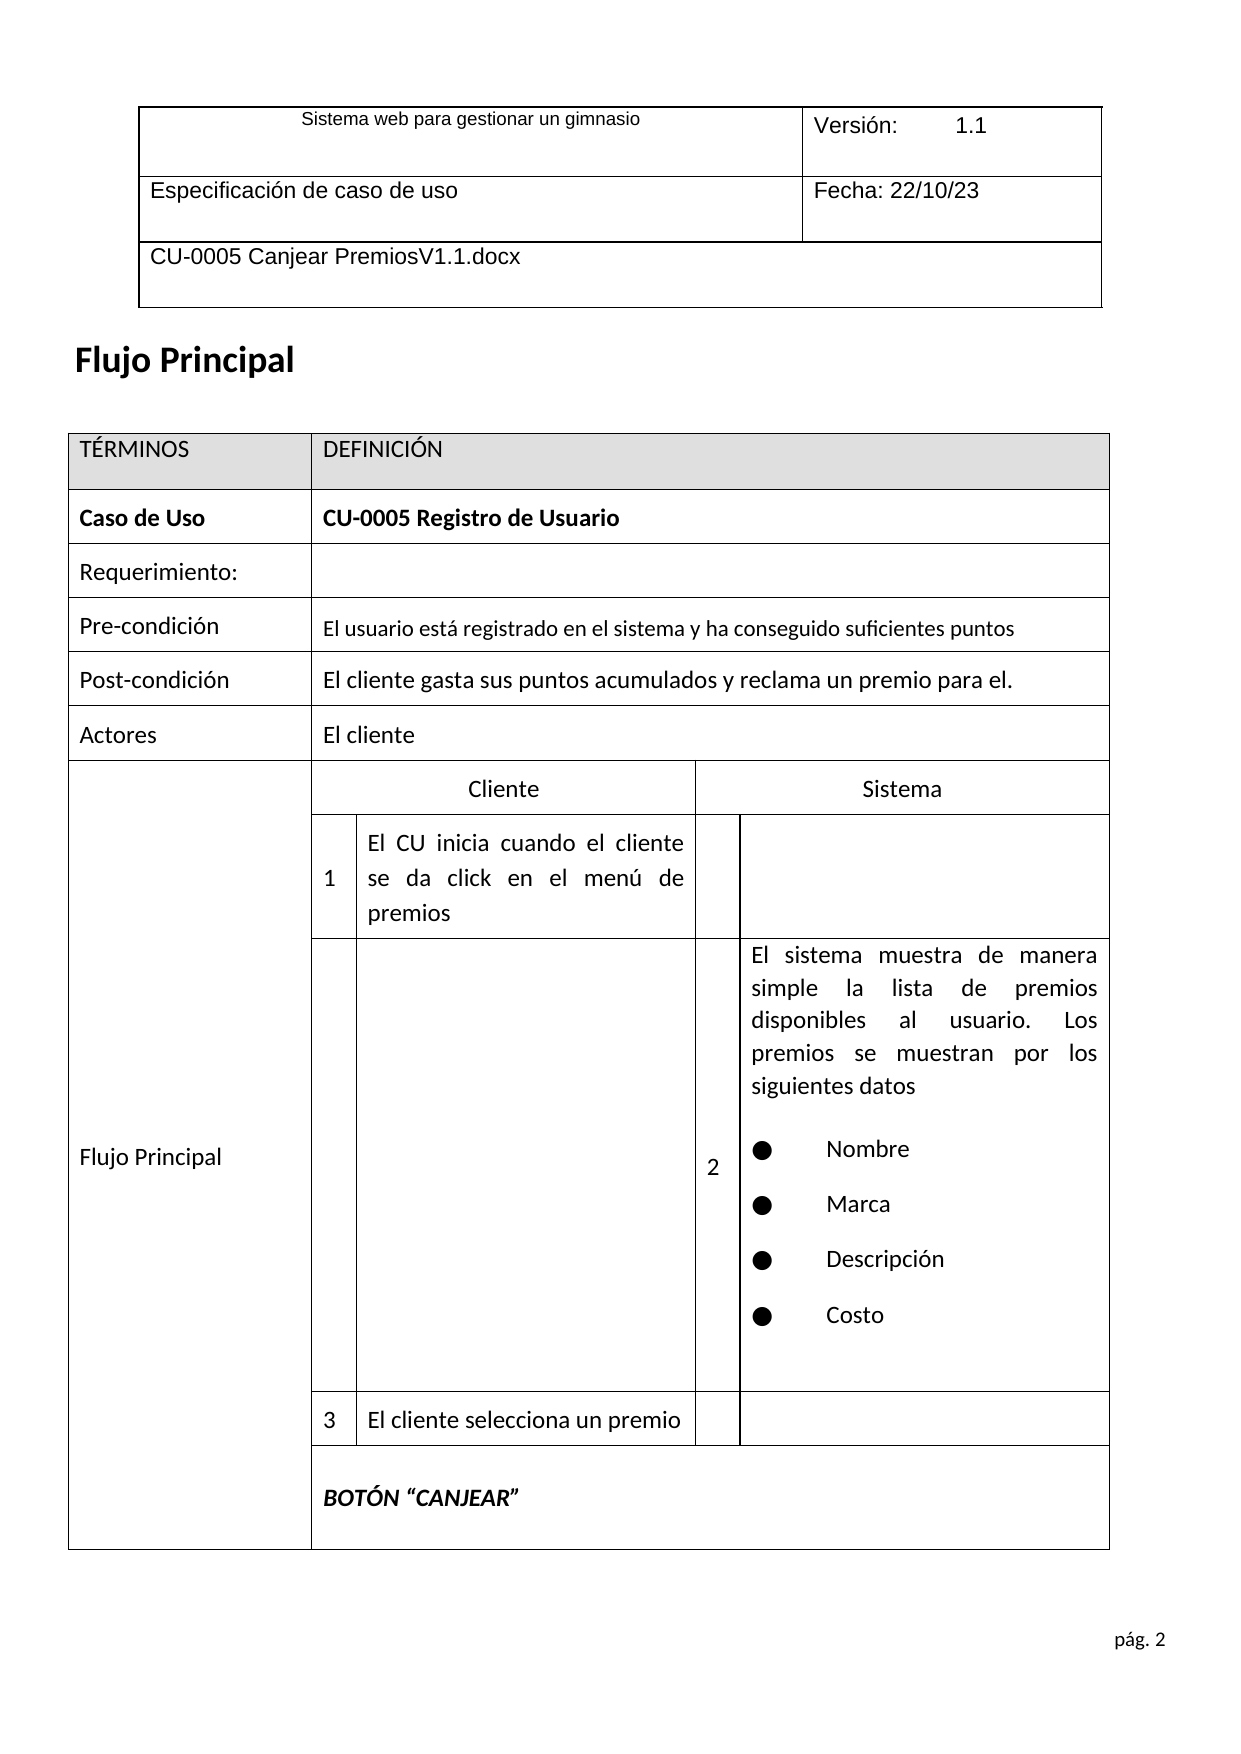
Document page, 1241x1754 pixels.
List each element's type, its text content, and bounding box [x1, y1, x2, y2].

table_cell El cliente selecciona un premio [357, 1392, 695, 1445]
table_cell [696, 1392, 739, 1445]
table_cell 1 [312, 815, 356, 938]
table_cell [696, 815, 739, 938]
table_cell [312, 939, 356, 1391]
table_cell Cliente [312, 761, 695, 814]
table_cell Sistema [696, 761, 1109, 814]
table_cell Requerimiento: [69, 544, 311, 597]
table_cell El cliente gasta sus puntos acumulados y reclama un premio para el. [312, 652, 1109, 705]
table_cell [357, 939, 695, 1391]
table_cell 3 [312, 1392, 356, 1445]
table_cell 2 [696, 939, 739, 1391]
table_cell Pre-condición [69, 598, 311, 651]
table_cell El cliente [312, 706, 1109, 759]
table_cell CU-0005 Registro de Usuario [312, 490, 1109, 543]
table_cell BOTÓN “CANJEAR” [312, 1446, 1109, 1549]
table_cell Actores [69, 706, 311, 759]
table_cell [741, 815, 1109, 938]
table_cell El sistema muestra de manera simple la lista de premios disponibles al usuario. Los premios se muestran por los siguientes datos Nombre Marca Descripción Costo [741, 939, 1109, 1391]
table_cell [312, 544, 1109, 597]
table_cell [741, 1392, 1109, 1445]
table_cell Caso de Uso [69, 490, 311, 543]
text Flujo Principal [75, 336, 1165, 382]
table_cell Post-condición [69, 652, 311, 705]
table_header DEFINICIÓN [312, 434, 1109, 489]
table_cell Flujo Principal [69, 761, 311, 1549]
table_cell El CU inicia cuando el cliente se da click en el menú de premios [357, 815, 695, 938]
table_header TÉRMINOS [69, 434, 311, 489]
table_cell El usuario está registrado en el sistema y ha conseguido suficientes puntos [312, 598, 1109, 651]
